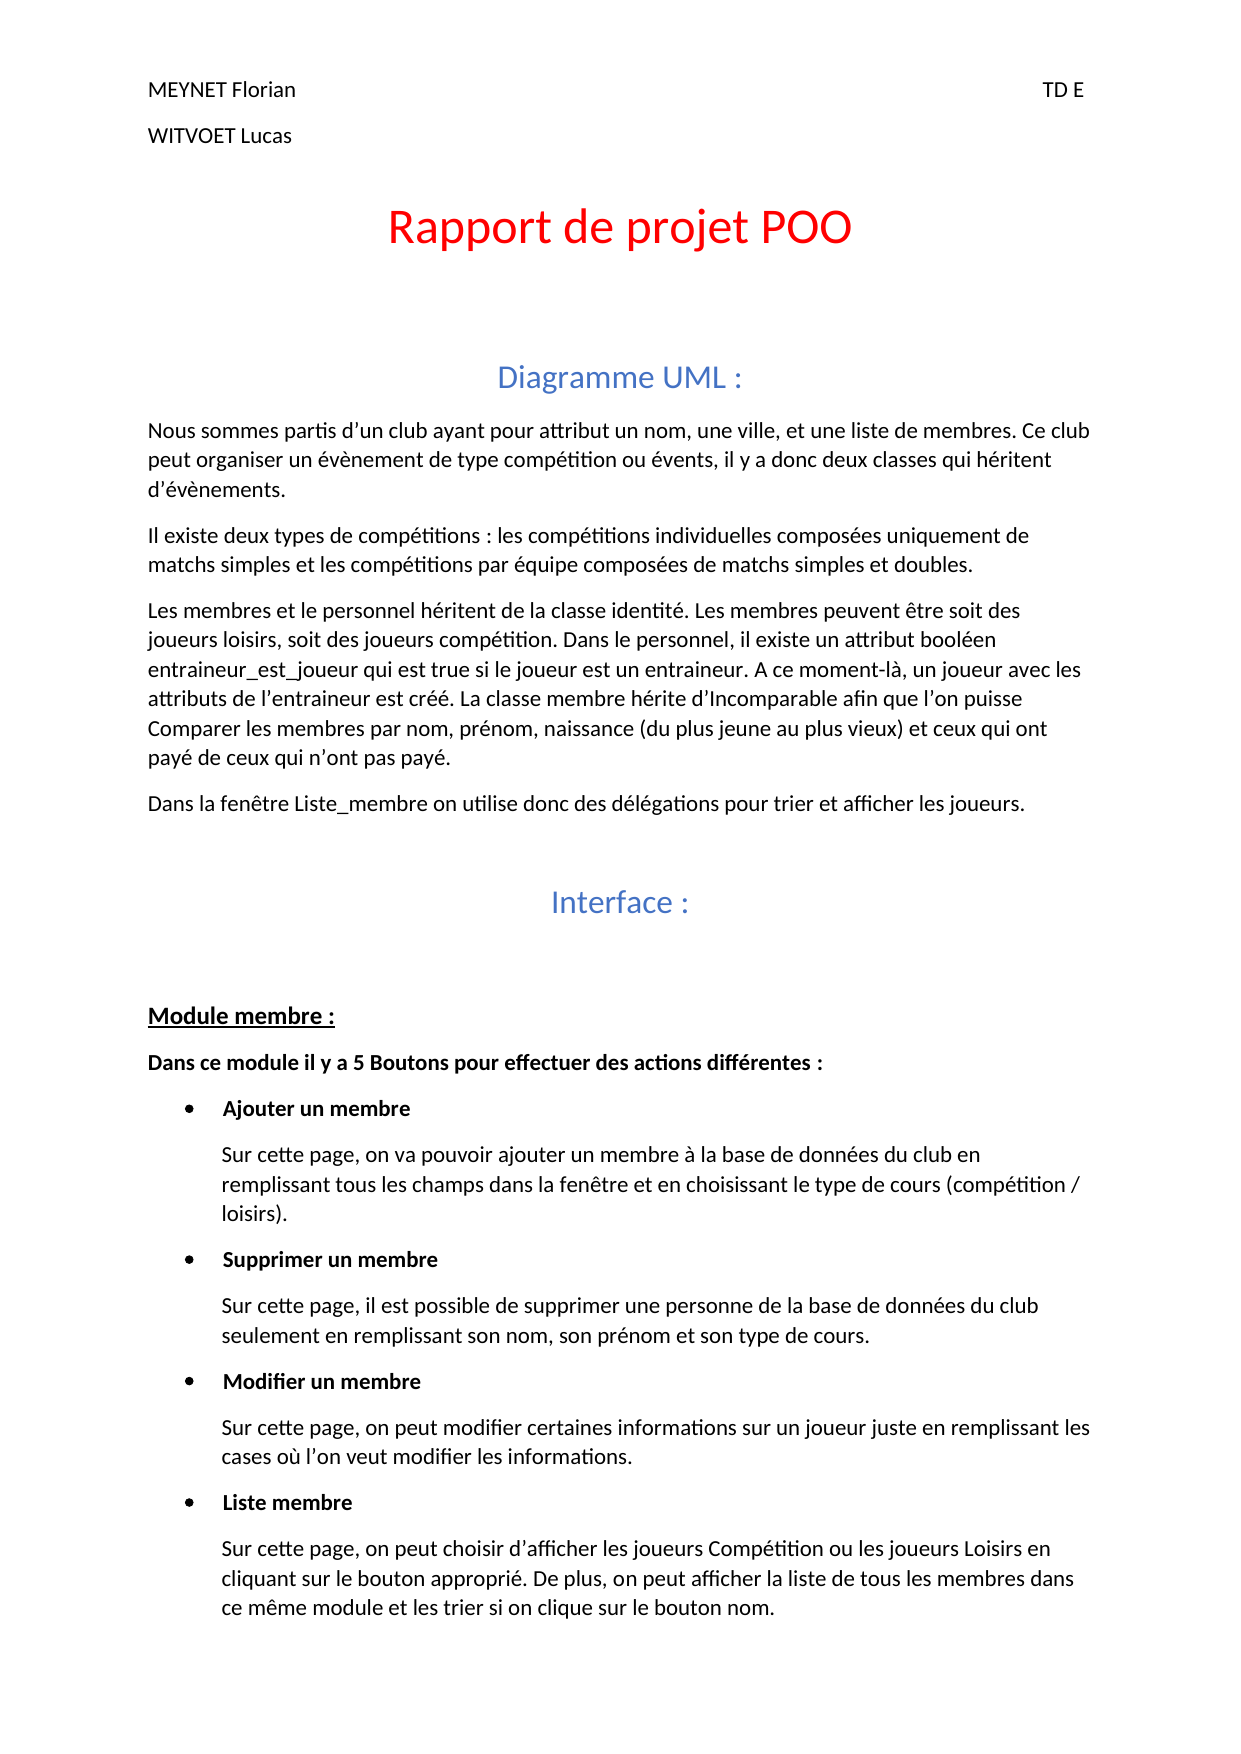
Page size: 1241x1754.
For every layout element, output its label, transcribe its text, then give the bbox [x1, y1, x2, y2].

text Module membre : [148, 1000, 1093, 1030]
text Rapport de projet POO [148, 195, 1093, 256]
list Ajouter un membre [185, 1094, 1093, 1123]
text Sur cette page, on peut choisir d’afficher les joueurs Compétition ou les joueurs Loisirs en cliquant sur le bouton approprié. De plus, on peut afficher la liste de tous les membres dans ce même module et les trier si on clique sur le bouton nom. [221, 1534, 1093, 1621]
text Interface : [148, 881, 1093, 922]
text Les membres et le personnel héritent de la classe identité. Les membres peuvent être soit des joueurs loisirs, soit des joueurs compétition. Dans le personnel, il existe un attribut booléen entraineur_est_joueur qui est true si le joueur est un entraineur. A ce moment-là, un joueur avec les attributs de l’entraineur est créé. La classe membre hérite d’Incomparable afin que l’on puisse Comparer les membres par nom, prénom, naissance (du plus jeune au plus vieux) et ceux qui ont payé de ceux qui n’ont pas payé. [148, 596, 1093, 771]
text Diagramme UML : [148, 357, 1093, 397]
text Sur cette page, il est possible de supprimer une personne de la base de données du club seulement en remplissant son nom, son prénom et son type de cours. [221, 1291, 1093, 1349]
text Sur cette page, on va pouvoir ajouter un membre à la base de données du club en remplissant tous les champs dans la fenêtre et en choisissant le type de cours (compétition / loisirs). [221, 1141, 1093, 1227]
text Dans la fenêtre Liste_membre on utilise donc des délégations pour trier et afficher les joueurs. [148, 789, 1093, 817]
text Il existe deux types de compétitions : les compétitions individuelles composées uniquement de matchs simples et les compétitions par équipe composées de matchs simples et doubles. [148, 521, 1093, 578]
text Sur cette page, on peut modifier certaines informations sur un joueur juste en remplissant les cases où l’on veut modifier les informations. [221, 1413, 1093, 1470]
text Dans ce module il y a 5 Boutons pour effectuer des actions différentes : [148, 1048, 1093, 1077]
list Supprimer un membre [185, 1245, 1093, 1273]
text Nous sommes partis d’un club ayant pour attribut un nom, une ville, et une liste de membres. Ce club peut organiser un évènement de type compétition ou évents, il y a donc deux classes qui héritent d’évènements. [148, 416, 1093, 503]
list Modifier un membre [185, 1367, 1093, 1395]
list Liste membre [185, 1488, 1093, 1516]
